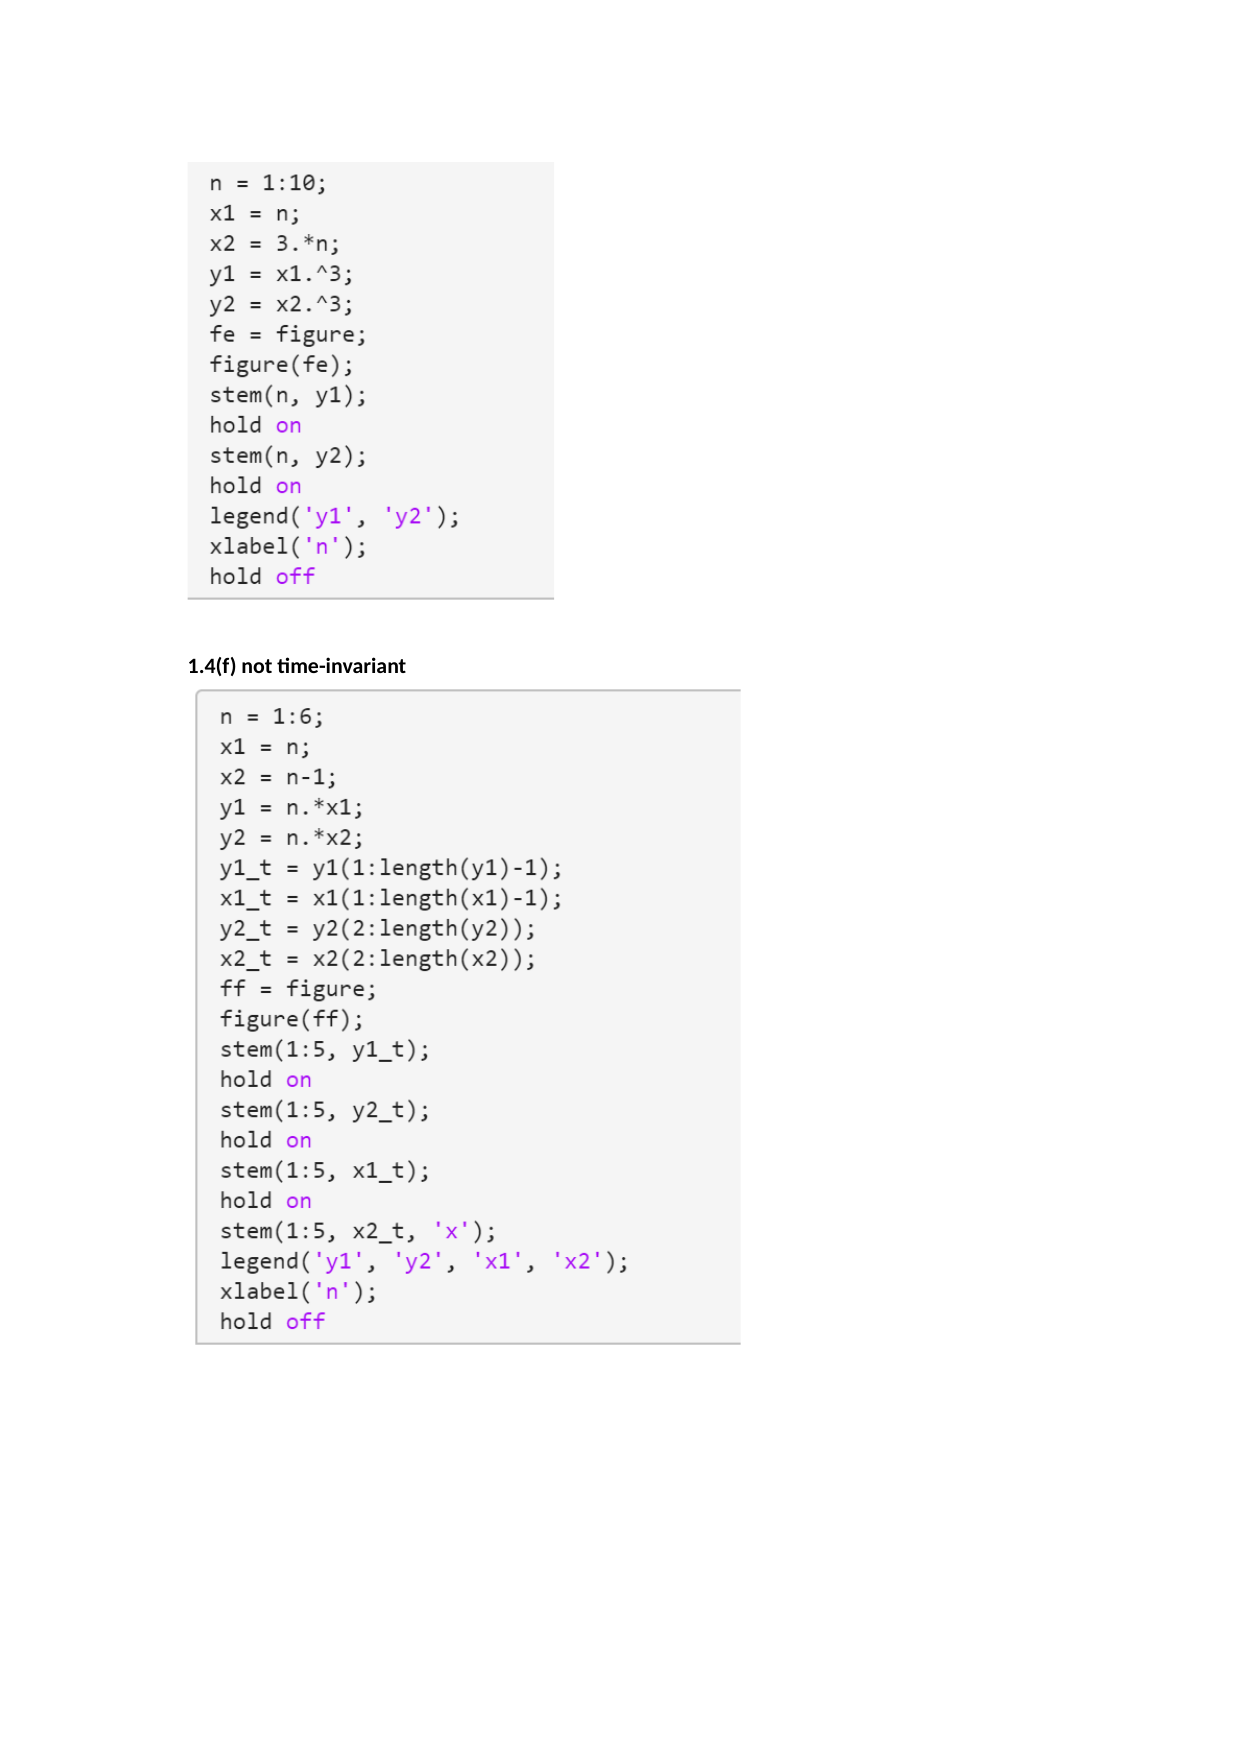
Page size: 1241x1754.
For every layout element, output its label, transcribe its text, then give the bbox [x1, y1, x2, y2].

picture [187, 682, 741, 1351]
text 1.4(f) not time-invariant [187, 649, 1053, 682]
picture [187, 162, 555, 607]
